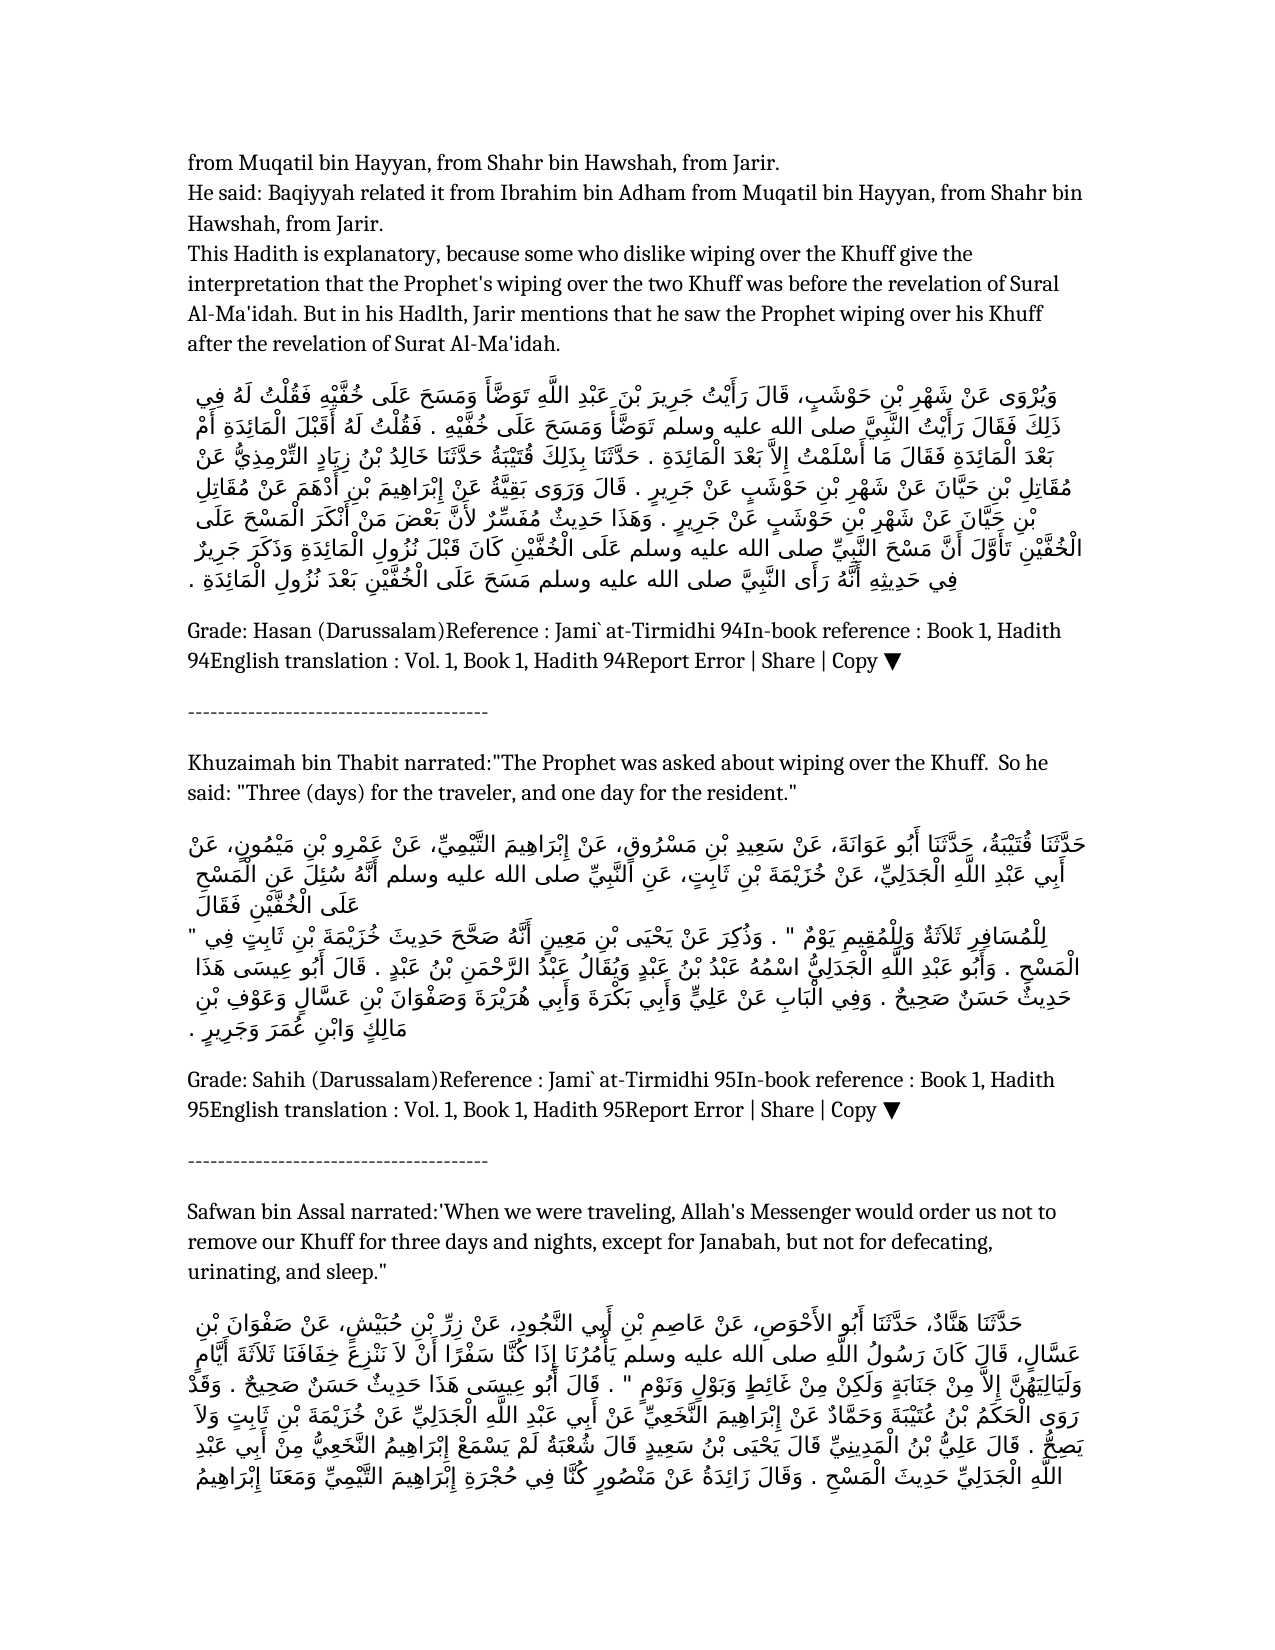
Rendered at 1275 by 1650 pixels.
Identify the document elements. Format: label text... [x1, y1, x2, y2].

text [187, 150, 1087, 358]
text Grade: Sahih (Darussalam)Reference : Jami` at-Tirmidhi 95In-book reference : Book 1, Hadith 95English translation : Vol. 1, Book 1, Hadith 95Report Error | Share | Copy ▼ [187, 1066, 1087, 1123]
text ---------------------------------------- [187, 1148, 1087, 1174]
text ---------------------------------------- [187, 699, 1087, 725]
text Grade: Hasan (Darussalam)Reference : Jami` at-Tirmidhi 94In-book reference : Book 1, Hadith 94English translation : Vol. 1, Book 1, Hadith 94Report Error | Share | Copy ▼ [187, 617, 1087, 674]
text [187, 1310, 1087, 1490]
text Khuzaimah bin Thabit narrated:"The Prophet was asked about wiping over the Khuff. So he said: "Three (days) for the traveler, and one day for the resident." [187, 750, 1087, 806]
text Safwan bin Assal narrated:'When we were traveling, Allah's Messenger would order us not to remove our Khuff for three days and nights, except for Janabah, but not for defecating, urinating, and sleep." [187, 1199, 1087, 1286]
text حَدَّثَنَا قُتَيْبَةُ، حَدَّثَنَا أَبُو عَوَانَةَ، عَنْ سَعِيدِ بْنِ مَسْرُوقٍ، عَنْ إِبْرَاهِيمَ التَّيْمِيِّ، عَنْ عَمْرِو بْنِ مَيْمُونٍ، عَنْ أَبِي عَبْدِ اللَّهِ الْجَدَلِيِّ، عَنْ خُزَيْمَةَ بْنِ ثَابِتٍ، عَنِ النَّبِيِّ صلى الله عليه وسلم أَنَّهُ سُئِلَ عَنِ الْمَسْحِ عَلَى الْخُفَّيْنِ فَقَالَ ‏ "‏ لِلْمُسَافِرِ ثَلاَثَةٌ وَلِلْمُقِيمِ يَوْمٌ ‏"‏ ‏.‏ وَذُكِرَ عَنْ يَحْيَى بْنِ مَعِينٍ أَنَّهُ صَحَّحَ حَدِيثَ خُزَيْمَةَ بْنِ ثَابِتٍ فِي الْمَسْحِ ‏.‏ وَأَبُو عَبْدِ اللَّهِ الْجَدَلِيُّ اسْمُهُ عَبْدُ بْنُ عَبْدٍ وَيُقَالُ عَبْدُ الرَّحْمَنِ بْنُ عَبْدٍ ‏.‏ قَالَ أَبُو عِيسَى هَذَا حَدِيثٌ حَسَنٌ صَحِيحٌ ‏.‏ وَفِي الْبَابِ عَنْ عَلِيٍّ وَأَبِي بَكْرَةَ وَأَبِي هُرَيْرَةَ وَصَفْوَانَ بْنِ عَسَّالٍ وَعَوْفِ بْنِ مَالِكٍ وَابْنِ عُمَرَ وَجَرِيرٍ ‏.‏ [187, 831, 1087, 1042]
text وَيُرْوَى عَنْ شَهْرِ بْنِ حَوْشَبٍ، قَالَ رَأَيْتُ جَرِيرَ بْنَ عَبْدِ اللَّهِ تَوَضَّأَ وَمَسَحَ عَلَى خُفَّيْهِ فَقُلْتُ لَهُ فِي ذَلِكَ فَقَالَ رَأَيْتُ النَّبِيَّ صلى الله عليه وسلم تَوَضَّأَ وَمَسَحَ عَلَى خُفَّيْهِ ‏.‏ فَقُلْتُ لَهُ أَقَبْلَ الْمَائِدَةِ أَمْ بَعْدَ الْمَائِدَةِ فَقَالَ مَا أَسْلَمْتُ إِلاَّ بَعْدَ الْمَائِدَةِ ‏.‏ حَدَّثَنَا بِذَلِكَ قُتَيْبَةُ حَدَّثَنَا خَالِدُ بْنُ زِيَادٍ التِّرْمِذِيُّ عَنْ مُقَاتِلِ بْنِ حَيَّانَ عَنْ شَهْرِ بْنِ حَوْشَبٍ عَنْ جَرِيرٍ ‏.‏ قَالَ وَرَوَى بَقِيَّةُ عَنْ إِبْرَاهِيمَ بْنِ أَدْهَمَ عَنْ مُقَاتِلِ بْنِ حَيَّانَ عَنْ شَهْرِ بْنِ حَوْشَبٍ عَنْ جَرِيرٍ ‏.‏ وَهَذَا حَدِيثٌ مُفَسِّرٌ لأَنَّ بَعْضَ مَنْ أَنْكَرَ الْمَسْحَ عَلَى الْخُفَّيْنِ تَأَوَّلَ أَنَّ مَسْحَ النَّبِيِّ صلى الله عليه وسلم عَلَى الْخُفَّيْنِ كَانَ قَبْلَ نُزُولِ الْمَائِدَةِ وَذَكَرَ جَرِيرٌ فِي حَدِيثِهِ أَنَّهُ رَأَى النَّبِيَّ صلى الله عليه وسلم مَسَحَ عَلَى الْخُفَّيْنِ بَعْدَ نُزُولِ الْمَائِدَةِ ‏.‏ [187, 382, 1087, 593]
